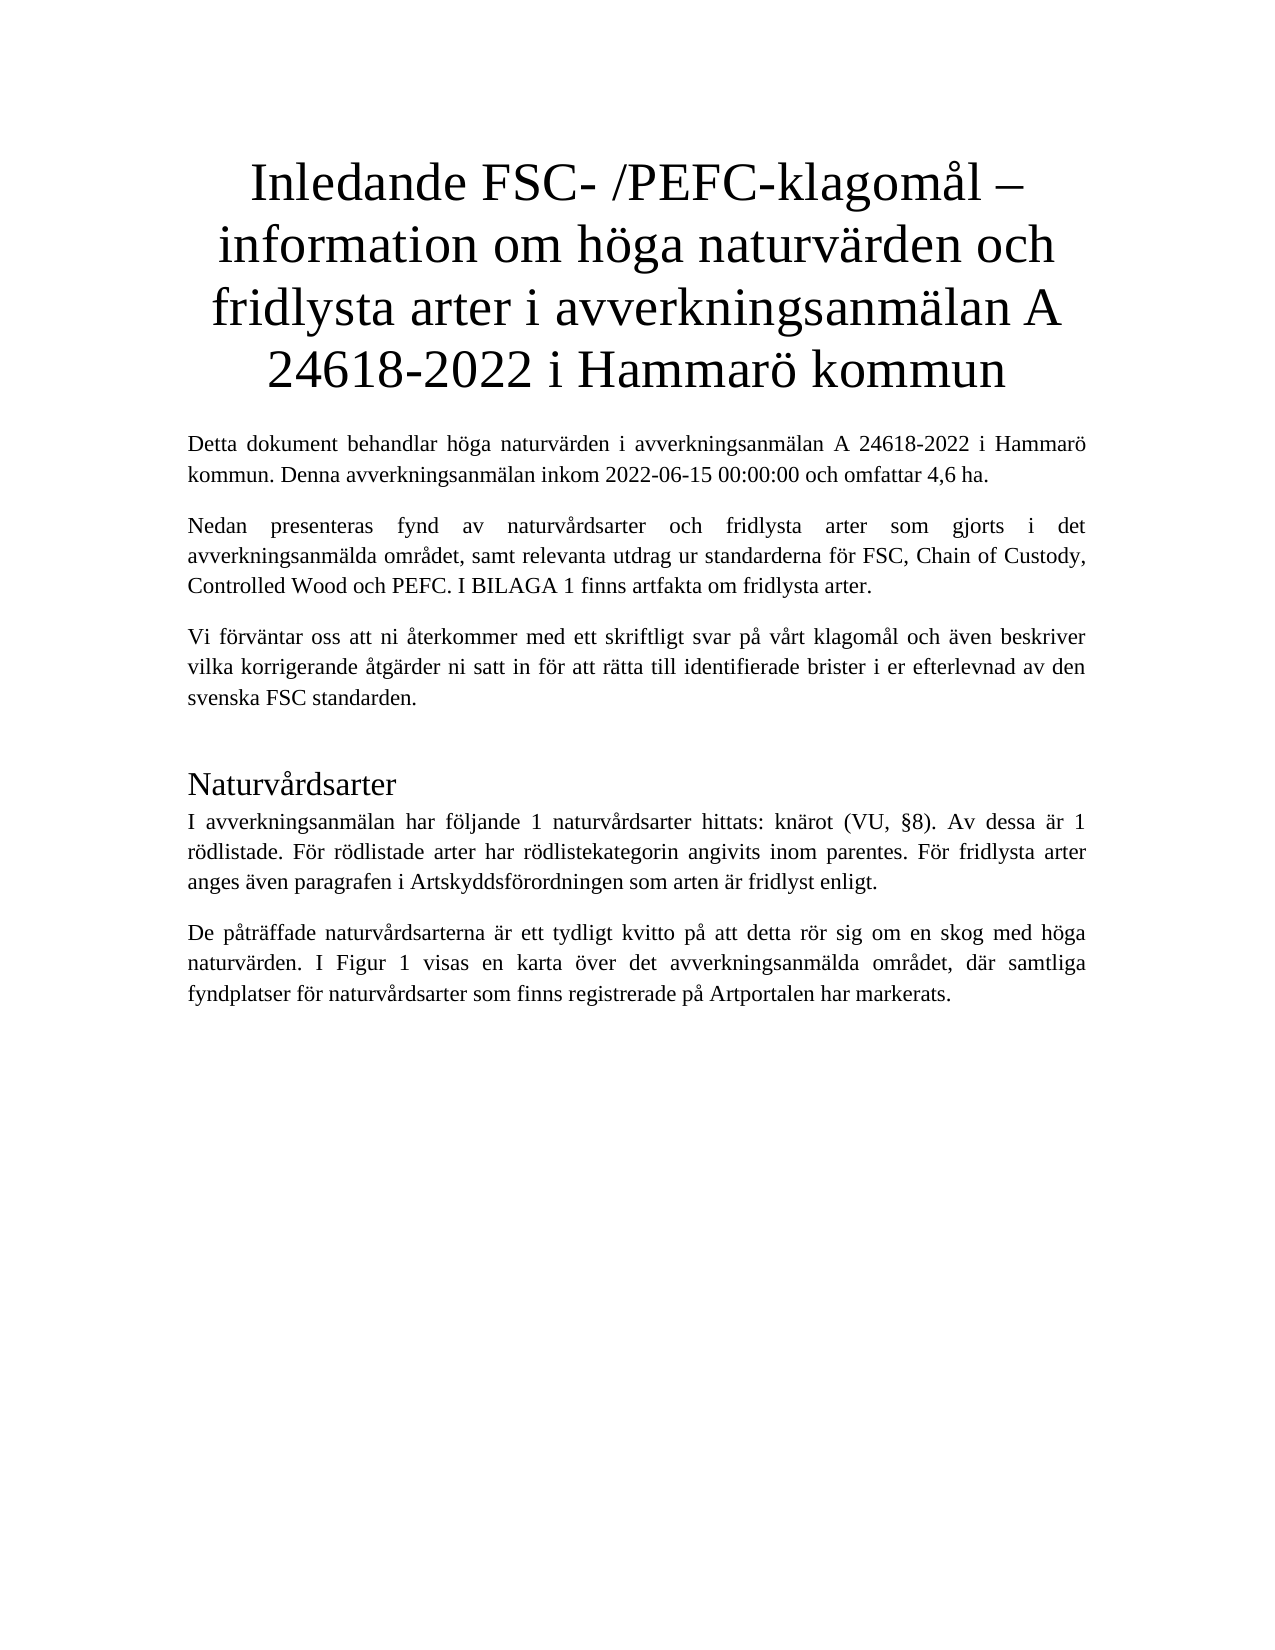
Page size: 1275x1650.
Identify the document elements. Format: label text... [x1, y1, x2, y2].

subtitle Naturvårdsarter [187, 764, 1087, 802]
text Detta dokument behandlar höga naturvärden i avverkningsanmälan A 24618-2022 i Hammarö kommun. Denna avverkningsanmälan inkom 2022-06-15 00:00:00 och omfattar 4,6 ha. [187, 430, 1087, 487]
text I avverkningsanmälan har följande 1 naturvårdsarter hittats: knärot (VU, §8). Av dessa är 1 rödlistade. För rödlistade arter har rödlistekategorin angivits inom parentes. För fridlysta arter anges även paragrafen i Artskyddsförordningen som arten är fridlyst enligt. [187, 808, 1087, 894]
text Nedan presenteras fynd av naturvårdsarter och fridlysta arter som gjorts i det avverkningsanmälda området, samt relevanta utdrag ur standarderna för FSC, Chain of Custody, Controlled Wood och PEFC. I BILAGA 1 finns artfakta om fridlysta arter. [187, 512, 1087, 598]
title Inledande FSC- /PEFC-klagomål – information om höga naturvärden och fridlysta arter i avverkningsanmälan A 24618-2022 i Hammarö kommun [187, 150, 1087, 399]
text De påträffade naturvårdsarterna är ett tydligt kvitto på att detta rör sig om en skog med höga naturvärden. I Figur 1 visas en karta över det avverkningsanmälda området, där samtliga fyndplatser för naturvårdsarter som finns registrerade på Artportalen har markerats. [187, 919, 1087, 1006]
text Vi förväntar oss att ni återkommer med ett skriftligt svar på vårt klagomål och även beskriver vilka korrigerande åtgärder ni satt in för att rätta till identifierade brister i er efterlevnad av den svenska FSC standarden. [187, 623, 1087, 710]
